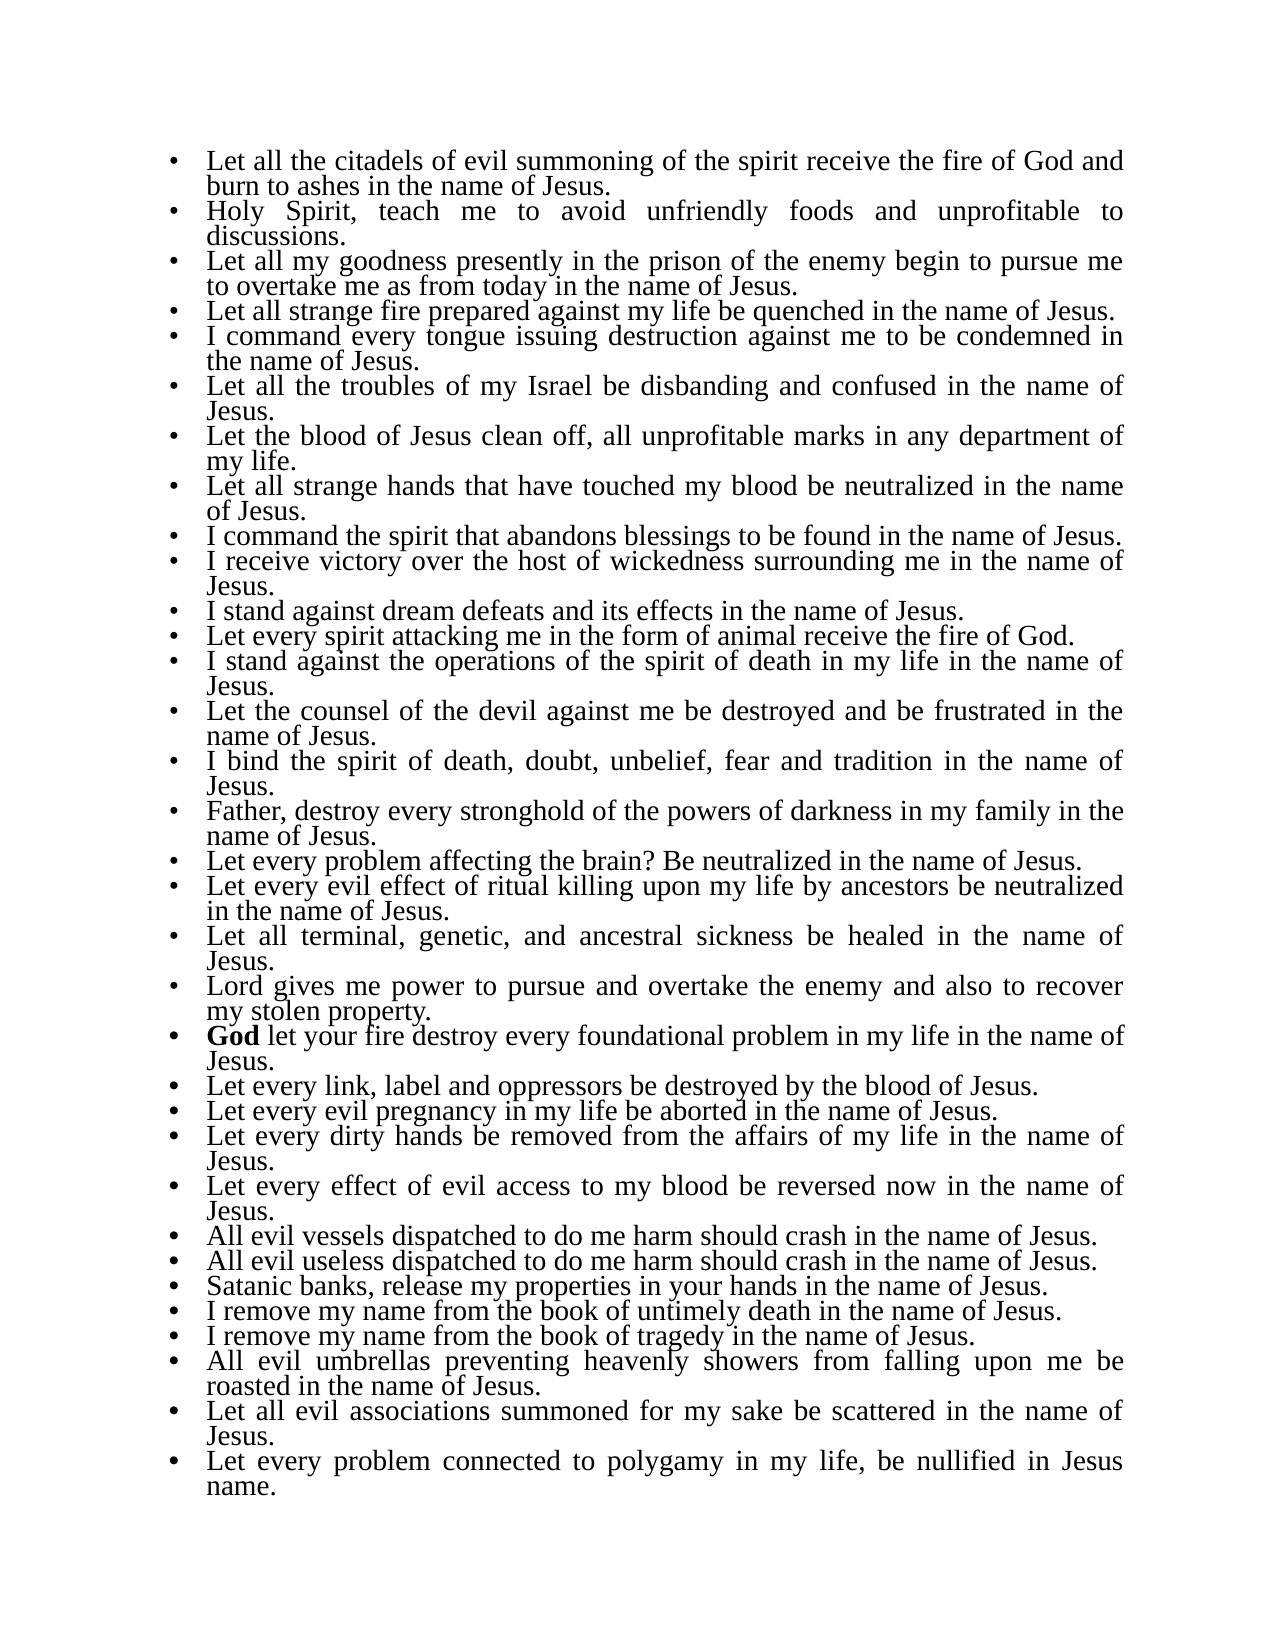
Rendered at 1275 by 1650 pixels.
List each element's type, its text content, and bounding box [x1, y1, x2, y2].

list All evil umbrellas preventing heavenly showers from falling upon me be roasted in the name of Jesus. [169, 1350, 1125, 1400]
list All evil useless dispatched to do me harm should crash in the name of Jesus. [169, 1250, 1125, 1275]
list Let the blood of Jesus clean off, all unprofitable marks in any department of my life. [169, 425, 1125, 475]
list Holy Spirit, teach me to avoid unfriendly foods and unprofitable to discussions. [169, 200, 1125, 250]
list Let every evil pregnancy in my life be aborted in the name of Jesus. [169, 1100, 1125, 1125]
list Lord gives me power to pursue and overtake the enemy and also to recover my stolen property. [169, 975, 1125, 1025]
list I remove my name from the book of tragedy in the name of Jesus. [169, 1325, 1125, 1350]
list I command every tongue issuing destruction against me to be condemned in the name of Jesus. [169, 325, 1125, 375]
list I stand against the operations of the spirit of death in my life in the name of Jesus. [169, 650, 1125, 700]
list Let all strange hands that have touched my blood be neutralized in the name of Jesus. [169, 475, 1125, 525]
list I stand against dream defeats and its effects in the name of Jesus. [169, 600, 1125, 625]
list Let all strange fire prepared against my life be quenched in the name of Jesus. [169, 300, 1125, 325]
list Let every problem connected to polygamy in my life, be nullified in Jesus name. [169, 1450, 1125, 1500]
list Let every evil effect of ritual killing upon my life by ancestors be neutralized in the name of Jesus. [169, 875, 1125, 925]
list Let every problem affecting the brain? Be neutralized in the name of Jesus. [169, 850, 1125, 875]
list I remove my name from the book of untimely death in the name of Jesus. [169, 1300, 1125, 1325]
list Let all evil associations summoned for my sake be scattered in the name of Jesus. [169, 1400, 1125, 1450]
list I command the spirit that abandons blessings to be found in the name of Jesus. [169, 525, 1125, 550]
list Let the counsel of the devil against me be destroyed and be frustrated in the name of Jesus. [169, 700, 1125, 750]
list Let all terminal, genetic, and ancestral sickness be healed in the name of Jesus. [169, 925, 1125, 975]
list Father, destroy every stronghold of the powers of darkness in my family in the name of Jesus. [169, 800, 1125, 850]
list I bind the spirit of death, doubt, unbelief, fear and tradition in the name of Jesus. [169, 750, 1125, 800]
list Satanic banks, release my properties in your hands in the name of Jesus. [169, 1275, 1125, 1300]
list God let your fire destroy every foundational problem in my life in the name of Jesus. [169, 1025, 1125, 1075]
list I receive victory over the host of wickedness surrounding me in the name of Jesus. [169, 550, 1125, 600]
list Let every link, label and oppressors be destroyed by the blood of Jesus. [169, 1075, 1125, 1100]
list Let all the citadels of evil summoning of the spirit receive the fire of God and burn to ashes in the name of Jesus. [169, 150, 1125, 200]
list Let every spirit attacking me in the form of animal receive the fire of God. [169, 625, 1125, 650]
list Let all my goodness presently in the prison of the enemy begin to pursue me to overtake me as from today in the name of Jesus. [169, 250, 1125, 300]
list All evil vessels dispatched to do me harm should crash in the name of Jesus. [169, 1225, 1125, 1250]
list Let every dirty hands be removed from the affairs of my life in the name of Jesus. [169, 1125, 1125, 1175]
list Let every effect of evil access to my blood be reversed now in the name of Jesus. [169, 1175, 1125, 1225]
list Let all the troubles of my Israel be disbanding and confused in the name of Jesus. [169, 375, 1125, 425]
